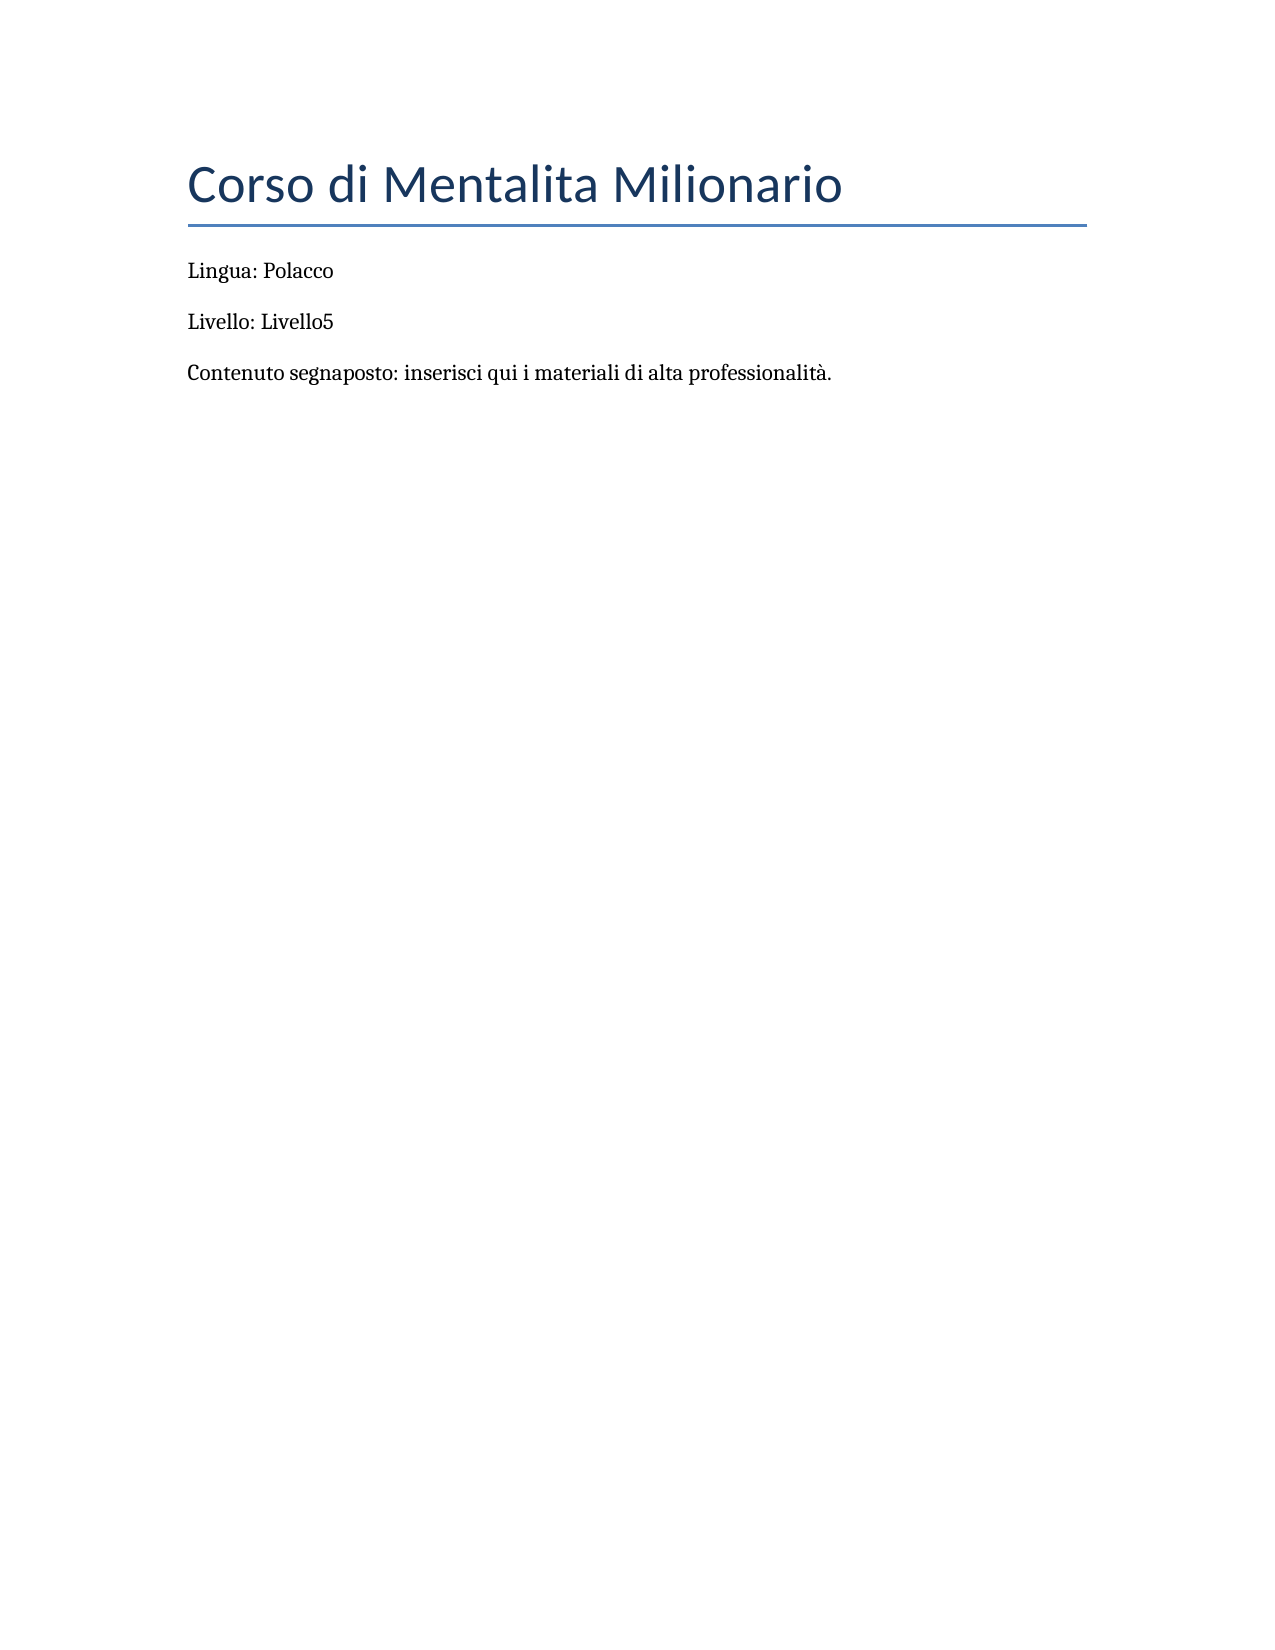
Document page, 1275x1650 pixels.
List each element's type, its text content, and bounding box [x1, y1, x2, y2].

text Contenuto segnaposto: inserisci qui i materiali di alta professionalità. [187, 360, 1087, 386]
title Corso di Mentalita Milionario [187, 150, 1087, 227]
text Livello: Livello5 [187, 309, 1087, 335]
text Lingua: Polacco [187, 258, 1087, 284]
